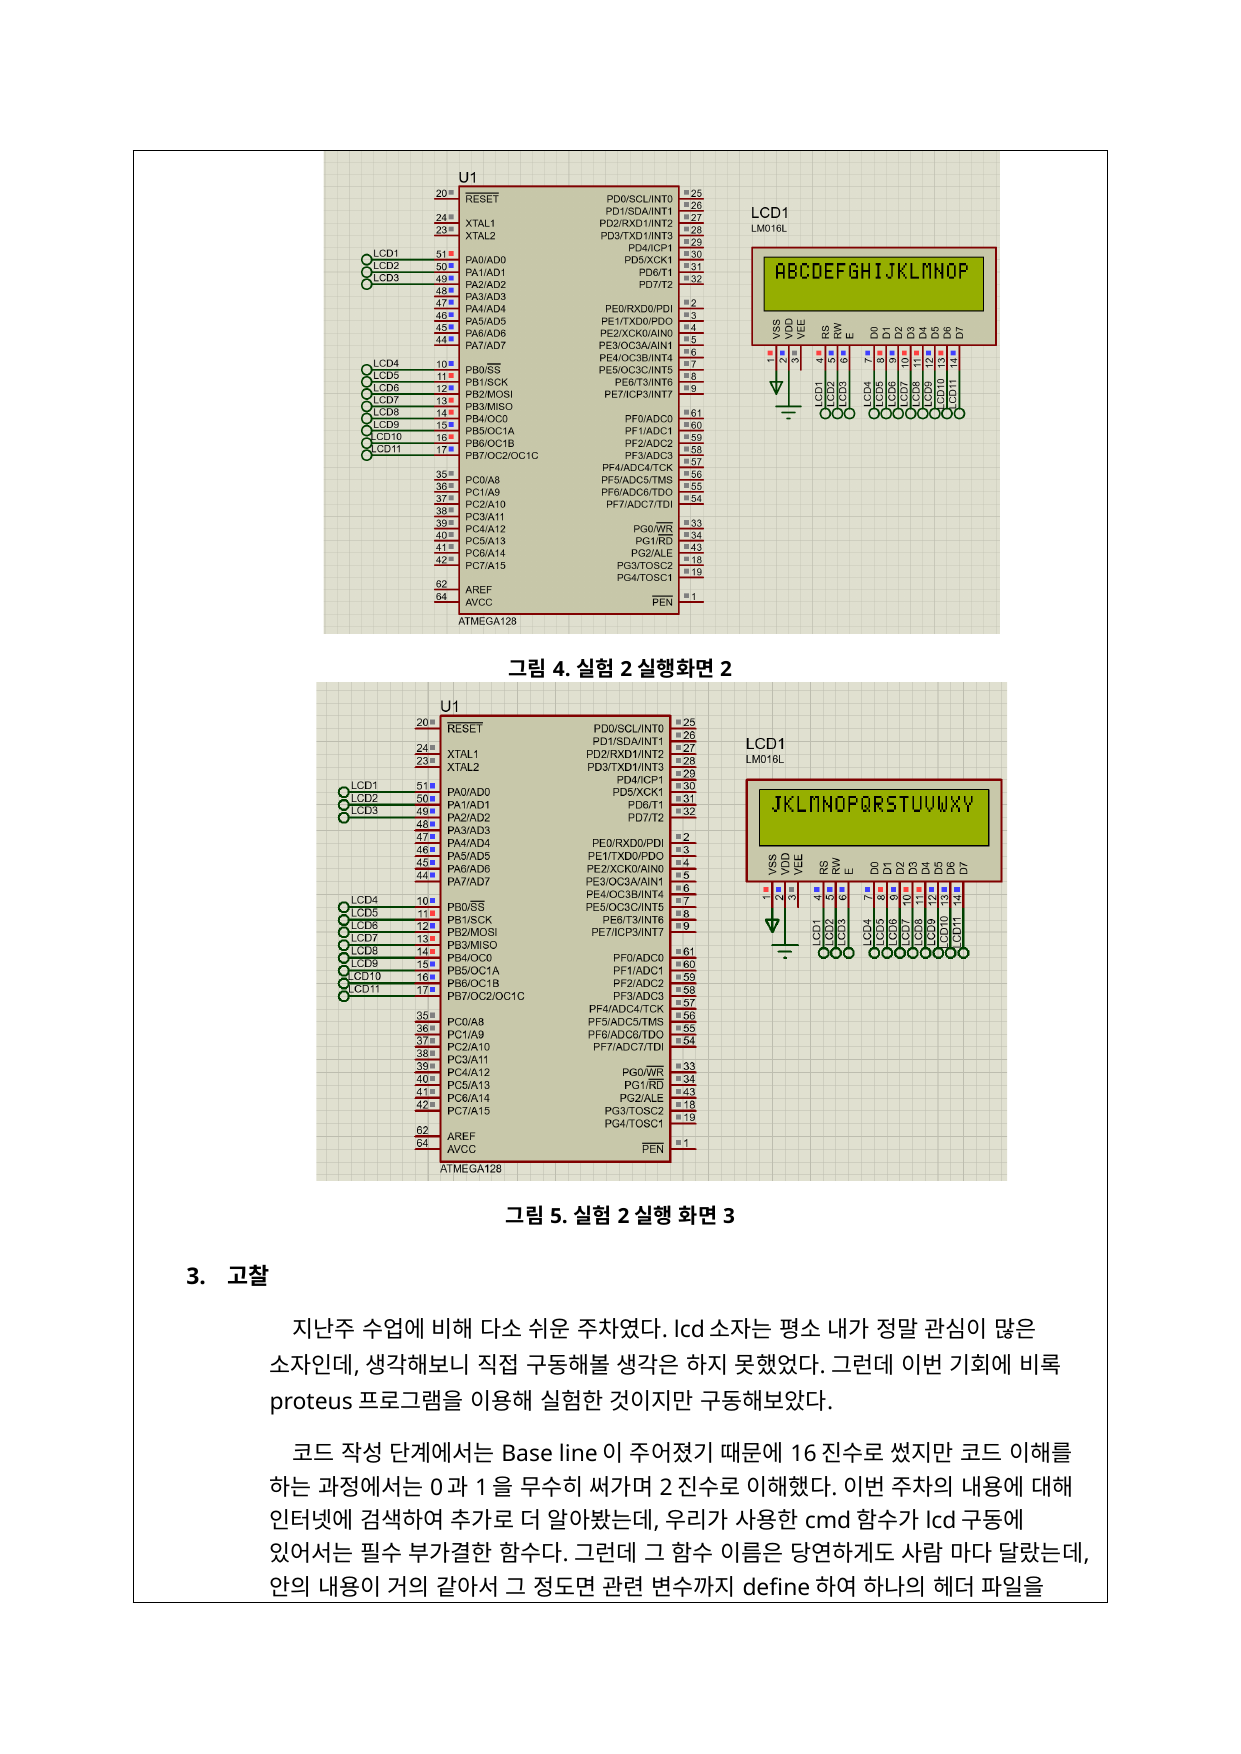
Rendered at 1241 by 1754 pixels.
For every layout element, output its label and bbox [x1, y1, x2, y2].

picture [323, 151, 1000, 634]
table_cell [134, 151, 1107, 1602]
picture [316, 682, 1008, 1181]
